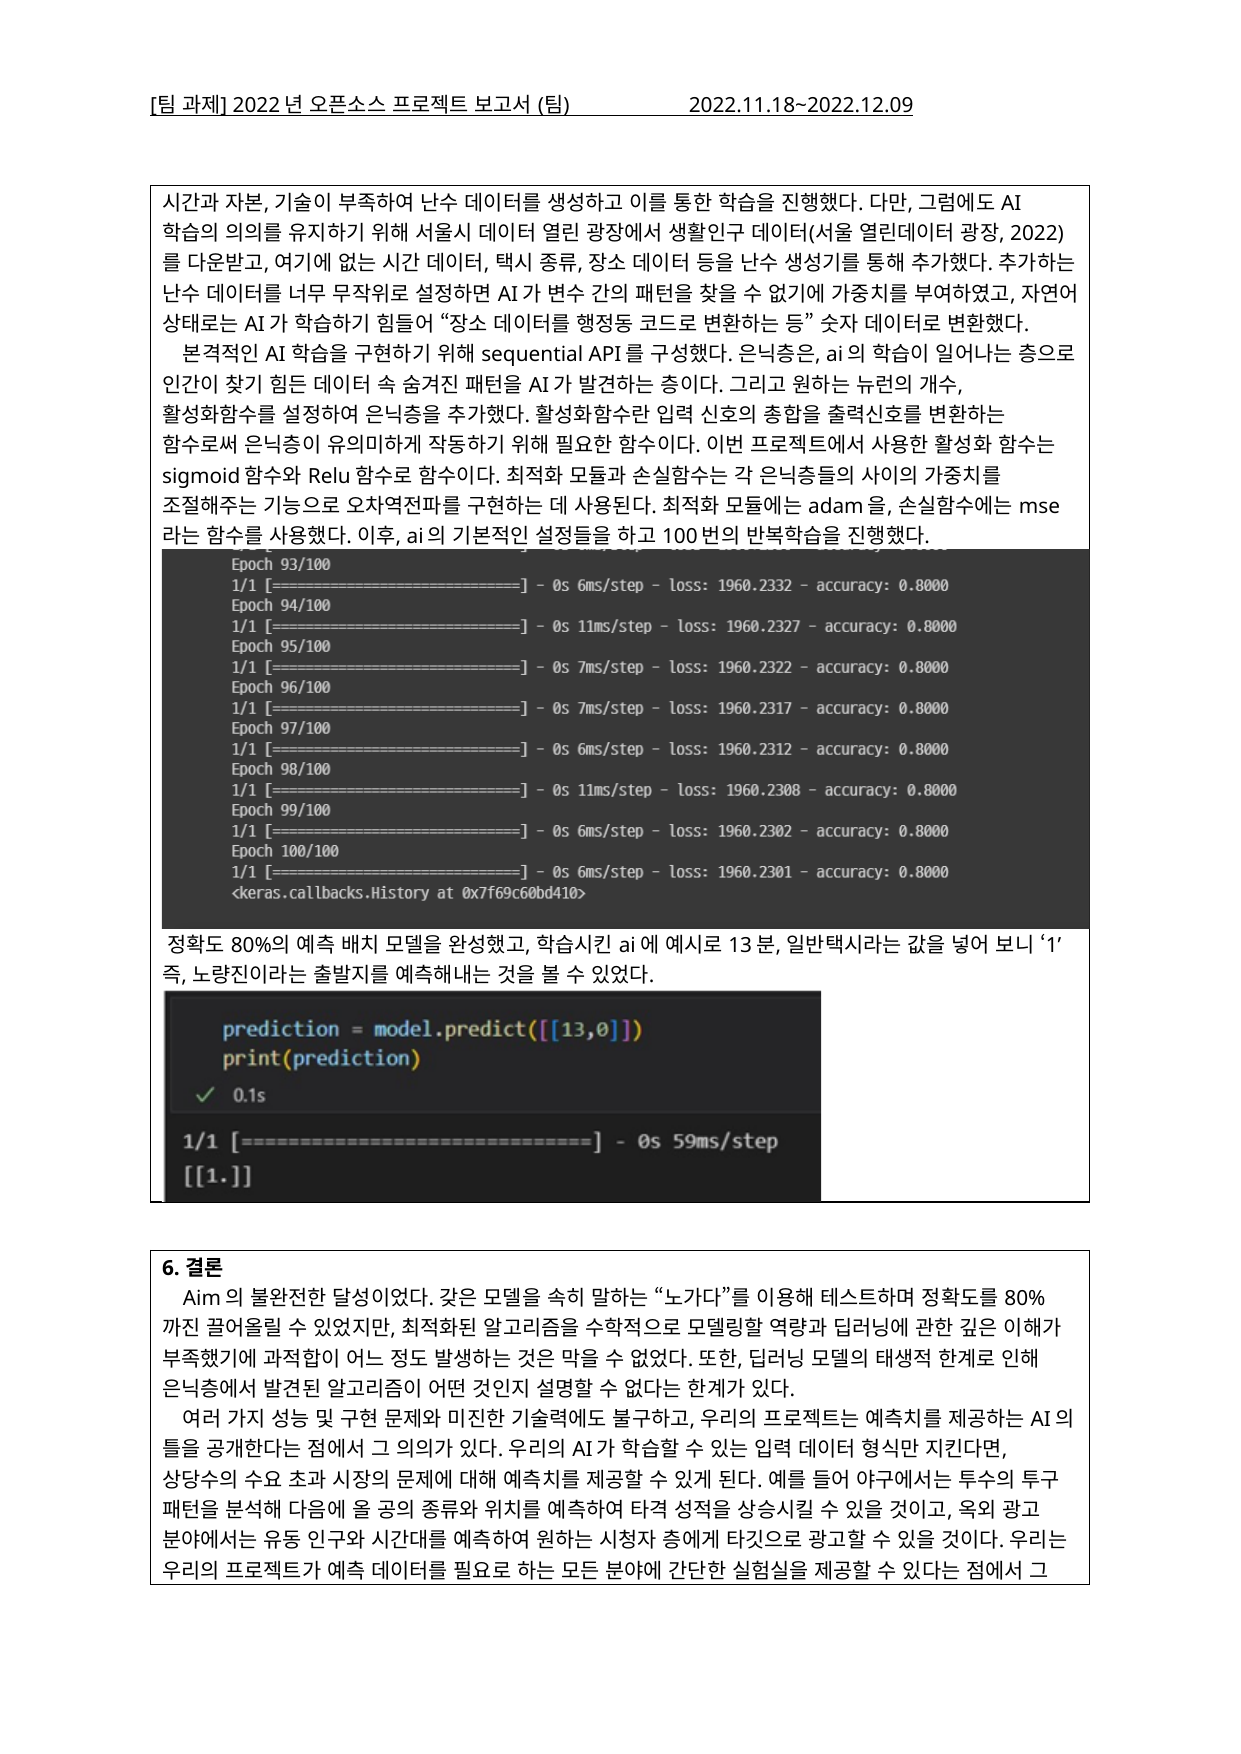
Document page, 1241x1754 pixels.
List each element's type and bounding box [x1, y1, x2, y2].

picture [161, 549, 1090, 929]
table_header [151, 1251, 1089, 1584]
table_header [151, 186, 1089, 1201]
picture [161, 988, 822, 1202]
